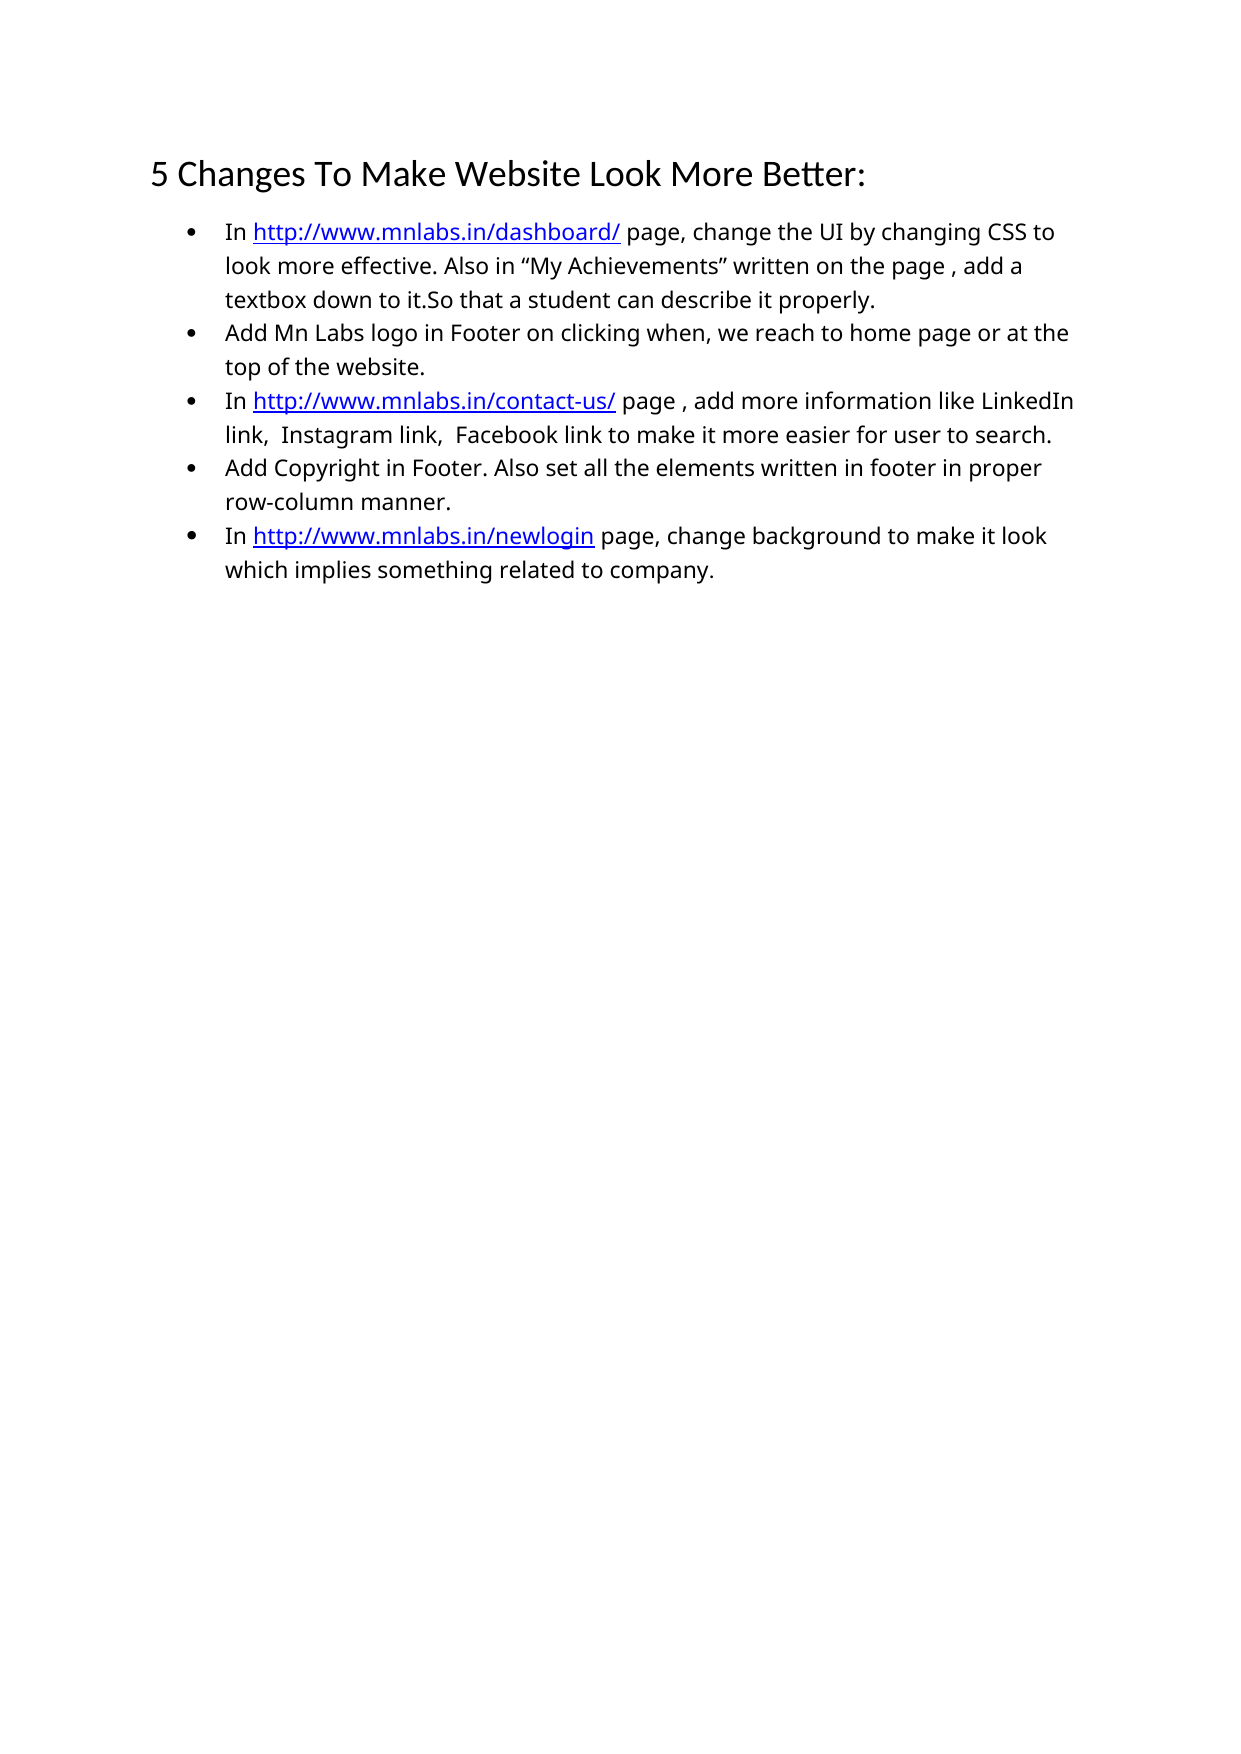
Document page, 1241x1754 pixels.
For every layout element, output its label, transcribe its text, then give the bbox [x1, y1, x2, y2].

text 5 Changes To Make Website Look More Better: [150, 150, 1090, 196]
list In http://www.mnlabs.in/contact-us/ page , add more information like LinkedIn link, Instagram link, Facebook link to make it more easier for user to search. [187, 385, 1090, 450]
list In http://www.mnlabs.in/newlogin page, change background to make it look which implies something related to company. [187, 520, 1090, 585]
list Add Copyright in Footer. Also set all the elements written in footer in proper row-column manner. [187, 452, 1090, 517]
list In http://www.mnlabs.in/dashboard/ page, change the UI by changing CSS to look more effective. Also in “My Achievements” written on the page , add a textbox down to it.So that a student can describe it properly. [187, 216, 1090, 315]
list Add Mn Labs logo in Footer on clicking when, we reach to home page or at the top of the website. [187, 317, 1090, 382]
